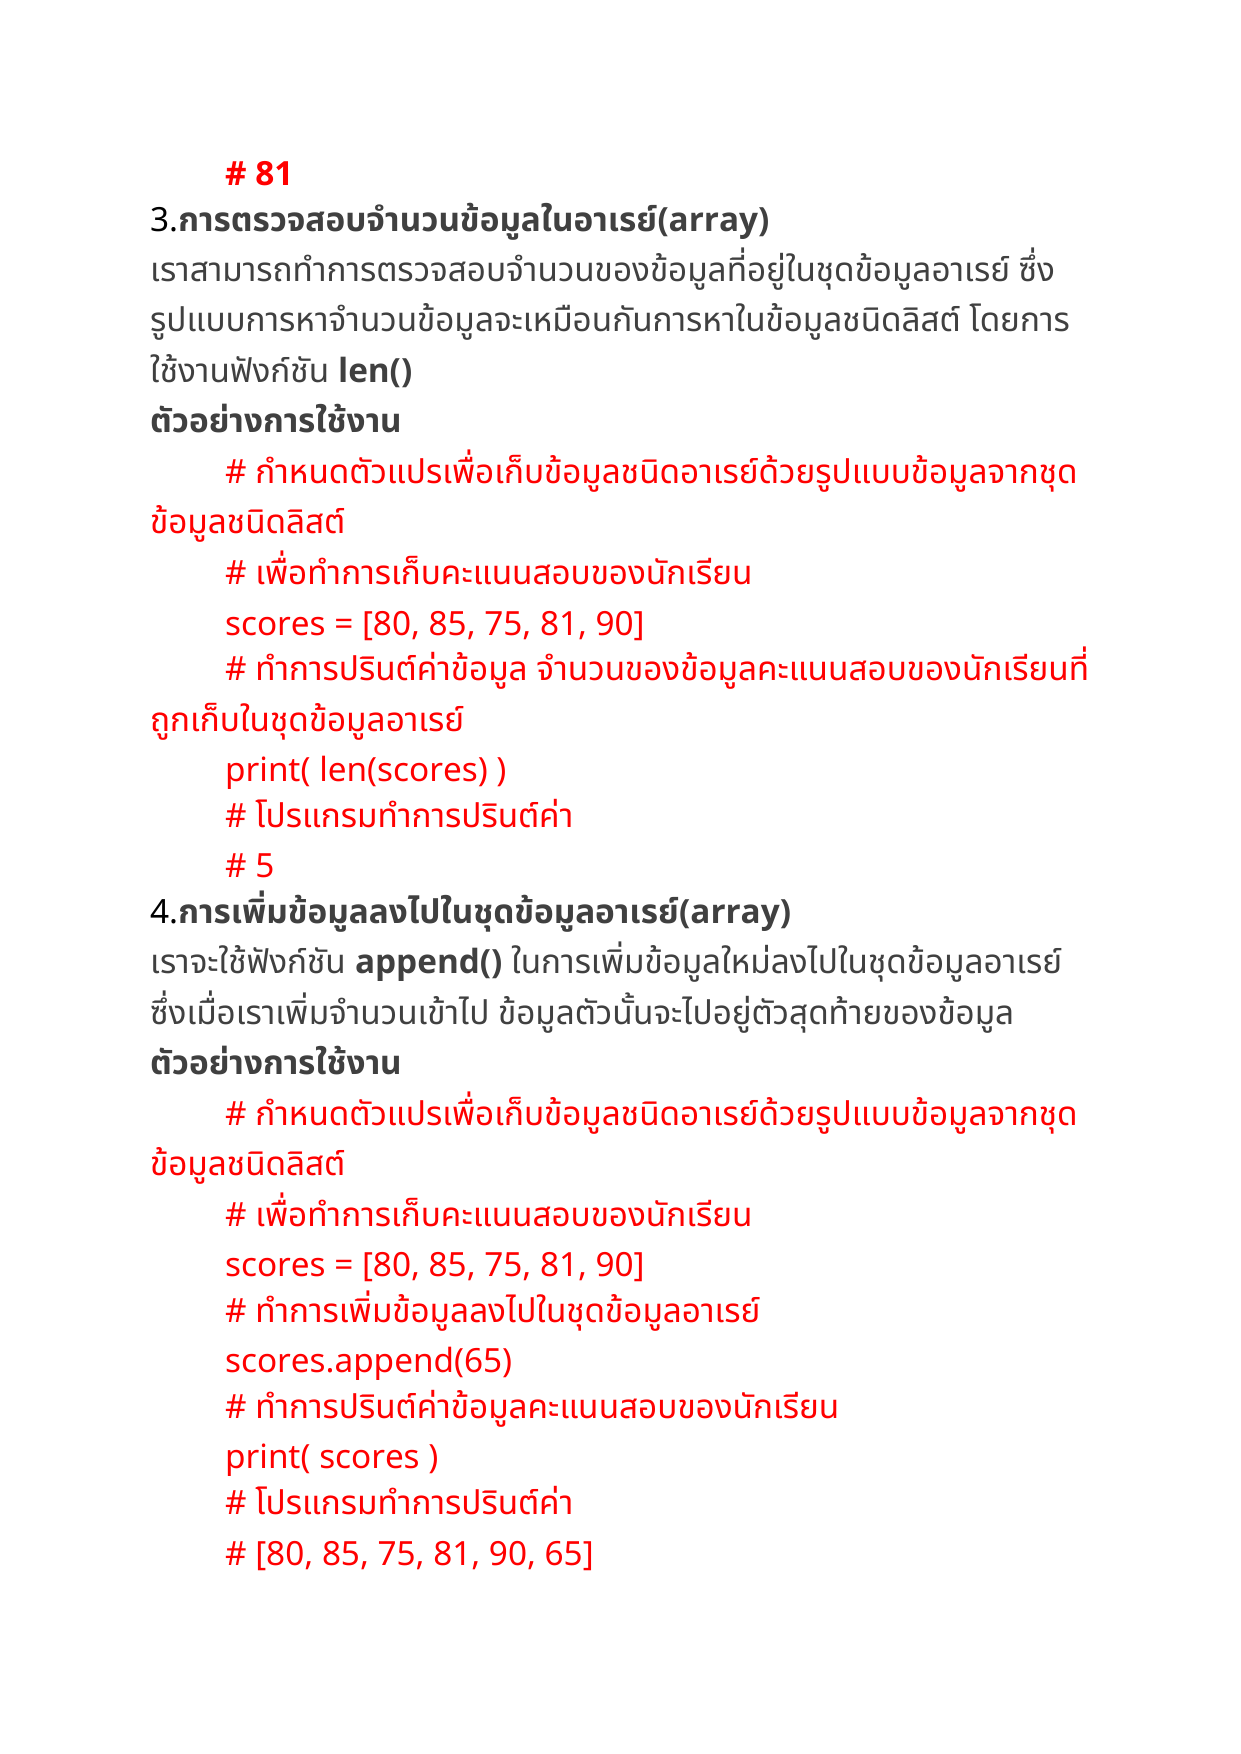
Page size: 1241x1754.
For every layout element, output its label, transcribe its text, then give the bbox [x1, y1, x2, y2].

text # ทำการปรินต์ค่าข้อมูล จำนวนของข้อมูลคะแนนสอบของนักเรียนที่ถูกเก็บในชุดข้อมูลอาเรย์ [150, 645, 1090, 746]
text # ทำการเพิ่มข้อมูลลงไปในชุดข้อมูลอาเรย์ [150, 1287, 1090, 1337]
text scores = [80, 85, 75, 81, 90] [150, 599, 1090, 645]
text # โปรแกรมทำการปรินต์ค่า [150, 1479, 1090, 1529]
text print( scores ) [150, 1433, 1090, 1479]
text scores = [80, 85, 75, 81, 90] [150, 1241, 1090, 1287]
text scores.append(65) [150, 1337, 1090, 1383]
text # 81 [150, 150, 1090, 195]
text # โปรแกรมทำการปรินต์ค่า [150, 791, 1090, 842]
text # ทำการปรินต์ค่าข้อมูลคะแนนสอบของนักเรียน [150, 1383, 1090, 1433]
text 3.การตรวจสอบจำนวนข้อมูลในอาเรย์(array) [657, 195, 1090, 246]
text # กำหนดตัวแปรเพื่อเก็บข้อมูลชนิดอาเรย์ด้วยรูปแบบข้อมูลจากชุดข้อมูลชนิดลิสต์ [150, 448, 1090, 549]
text เราสามารถทำการตรวจสอบจำนวนของข้อมูลที่อยู่ในชุดข้อมูลอาเรย์ ซึ่งรูปแบบการหาจำนวนข้อมูลจะเหมือนกันการหาในข้อมูลชนิดลิสต์ โดยการใช้งานฟังก์ชัน len() ตัวอย่างการใช้งาน [150, 246, 1090, 448]
text print( len(scores) ) [150, 746, 1090, 791]
text 3.การตรวจสอบจำนวนข้อมูลในอาเรย์(array) [150, 195, 657, 246]
text # 5 [150, 842, 1090, 887]
text # เพื่อทำการเก็บคะแนนสอบของนักเรียน [150, 1191, 1090, 1241]
text 4.การเพิ่มข้อมูลลงไปในชุดข้อมูลอาเรย์(array) เราจะใช้ฟังก์ชัน append() ในการเพิ่มข้อมูลใหม่ลงไปในชุดข้อมูลอาเรย์ ซึ่งเมื่อเราเพิ่มจำนวนเข้าไป ข้อมูลตัวนั้นจะไปอยู่ตัวสุดท้ายของข้อมูล ตัวอย่างการใช้งาน [150, 887, 1090, 1089]
text # เพื่อทำการเก็บคะแนนสอบของนักเรียน [150, 549, 1090, 599]
text # กำหนดตัวแปรเพื่อเก็บข้อมูลชนิดอาเรย์ด้วยรูปแบบข้อมูลจากชุดข้อมูลชนิดลิสต์ [150, 1089, 1090, 1191]
text # [80, 85, 75, 81, 90, 65] [150, 1529, 1090, 1575]
